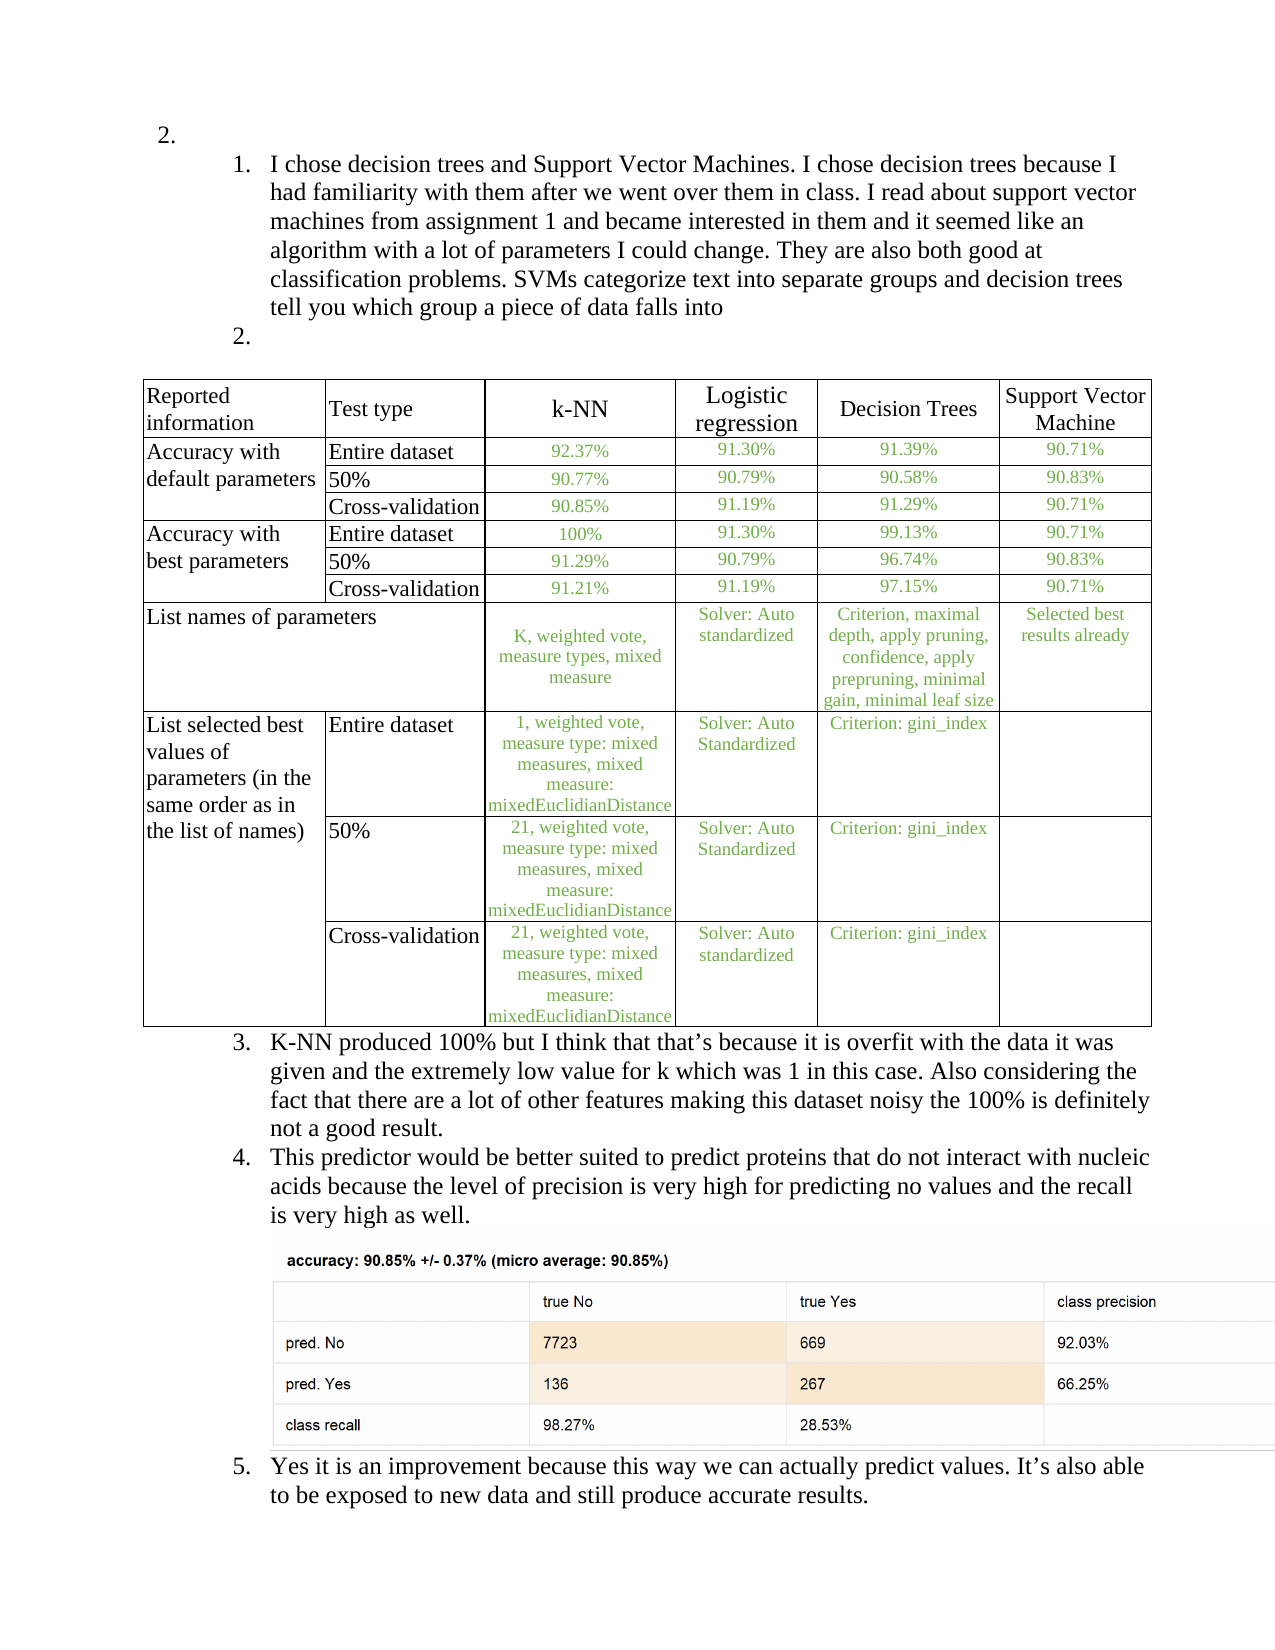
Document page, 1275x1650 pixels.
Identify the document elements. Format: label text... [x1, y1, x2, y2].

table_cell List names of parameters [144, 603, 484, 711]
table_cell 91.39% [818, 438, 999, 465]
table_cell 90.71% [1000, 575, 1151, 602]
table_cell 91.21% [486, 575, 675, 602]
table_cell Cross-validation [326, 922, 484, 1026]
table_cell Accuracy with default parameters [144, 438, 325, 519]
list Yes it is an improvement because this way we can actually predict values. It’s also able to be exposed to new data and still produce accurate results. [232, 1451, 1155, 1508]
table_cell Entire dataset [326, 438, 484, 465]
table_cell 90.85% [486, 493, 675, 519]
table_cell 50% [326, 548, 484, 574]
table_cell 97.15% [818, 575, 999, 602]
table_cell Cross-validation [326, 575, 484, 602]
table_cell 50% [326, 466, 484, 492]
list I chose decision trees and Support Vector Machines. I chose decision trees because I had familiarity with them after we went over them in class. I read about support vector machines from assignment 1 and became interested in them and it seemed like an algorithm with a lot of parameters I could change. They are also both good at classification problems. SVMs categorize text into separate groups and decision trees tell you which group a piece of data falls into [232, 149, 1155, 321]
table_cell Solver: Auto Standardized [676, 817, 817, 921]
table_cell 90.77% [486, 466, 675, 492]
table_cell 96.74% [818, 548, 999, 574]
table_cell 91.29% [486, 548, 675, 574]
table_cell [1000, 817, 1151, 921]
table_cell 90.71% [1000, 438, 1151, 465]
table_cell 91.19% [676, 493, 817, 519]
table_header Decision Trees [818, 380, 999, 437]
table_cell 100% [486, 521, 675, 547]
table_cell [1000, 712, 1151, 816]
table_cell K, weighted vote, measure types, mixed measure [486, 603, 675, 711]
table_header Logistic regression [676, 380, 817, 437]
list K-NN produced 100% but I think that that’s because it is overfit with the data it was given and the extremely low value for k which was 1 in this case. Also considering the fact that there are a lot of other features making this dataset noisy the 100% is definitely not a good result. [232, 1027, 1155, 1142]
table_cell Criterion, maximal depth, apply pruning, confidence, apply prepruning, minimal gain, minimal leaf size [818, 603, 999, 711]
table_cell [1000, 922, 1151, 1026]
picture [270, 1228, 1275, 1451]
table_cell 90.71% [1000, 493, 1151, 519]
table_cell 91.29% [818, 493, 999, 519]
table_cell Criterion: gini_index [818, 817, 999, 921]
table_cell Solver: Auto standardized [676, 603, 817, 711]
table_cell 91.30% [676, 438, 817, 465]
table_cell 1, weighted vote, measure type: mixed measures, mixed measure: mixedEuclidianDistance [486, 712, 675, 816]
table_header Reported information [144, 380, 325, 437]
table_cell 21, weighted vote, measure type: mixed measures, mixed measure: mixedEuclidianDistance [486, 817, 675, 921]
table_cell Cross-validation [326, 493, 484, 519]
table_cell 90.83% [1000, 548, 1151, 574]
table_cell 99.13% [818, 521, 999, 547]
table_cell 90.58% [818, 466, 999, 492]
table_cell Entire dataset [326, 521, 484, 547]
table_cell 91.19% [676, 575, 817, 602]
table_cell Accuracy with best parameters [144, 521, 325, 602]
table_cell Solver: Auto standardized [676, 922, 817, 1026]
table_cell 90.79% [676, 466, 817, 492]
table_cell Entire dataset [326, 712, 484, 816]
table_header Test type [326, 380, 484, 437]
table_cell 90.71% [1000, 521, 1151, 547]
table_cell 92.37% [486, 438, 675, 465]
table_header Support Vector Machine [1000, 380, 1151, 437]
table_cell 90.79% [676, 548, 817, 574]
table_header k-NN [486, 380, 675, 437]
table_cell 90.83% [1000, 466, 1151, 492]
table_cell 91.30% [676, 521, 817, 547]
table_cell 50% [326, 817, 484, 921]
table_cell List selected best values of parameters (in the same order as in the list of names) [144, 712, 325, 1026]
table_cell Criterion: gini_index [818, 922, 999, 1026]
table_cell Selected best results already [1000, 603, 1151, 711]
table_cell Solver: Auto Standardized [676, 712, 817, 816]
table_cell Criterion: gini_index [818, 712, 999, 816]
table_cell 21, weighted vote, measure type: mixed measures, mixed measure: mixedEuclidianDistance [486, 922, 675, 1026]
